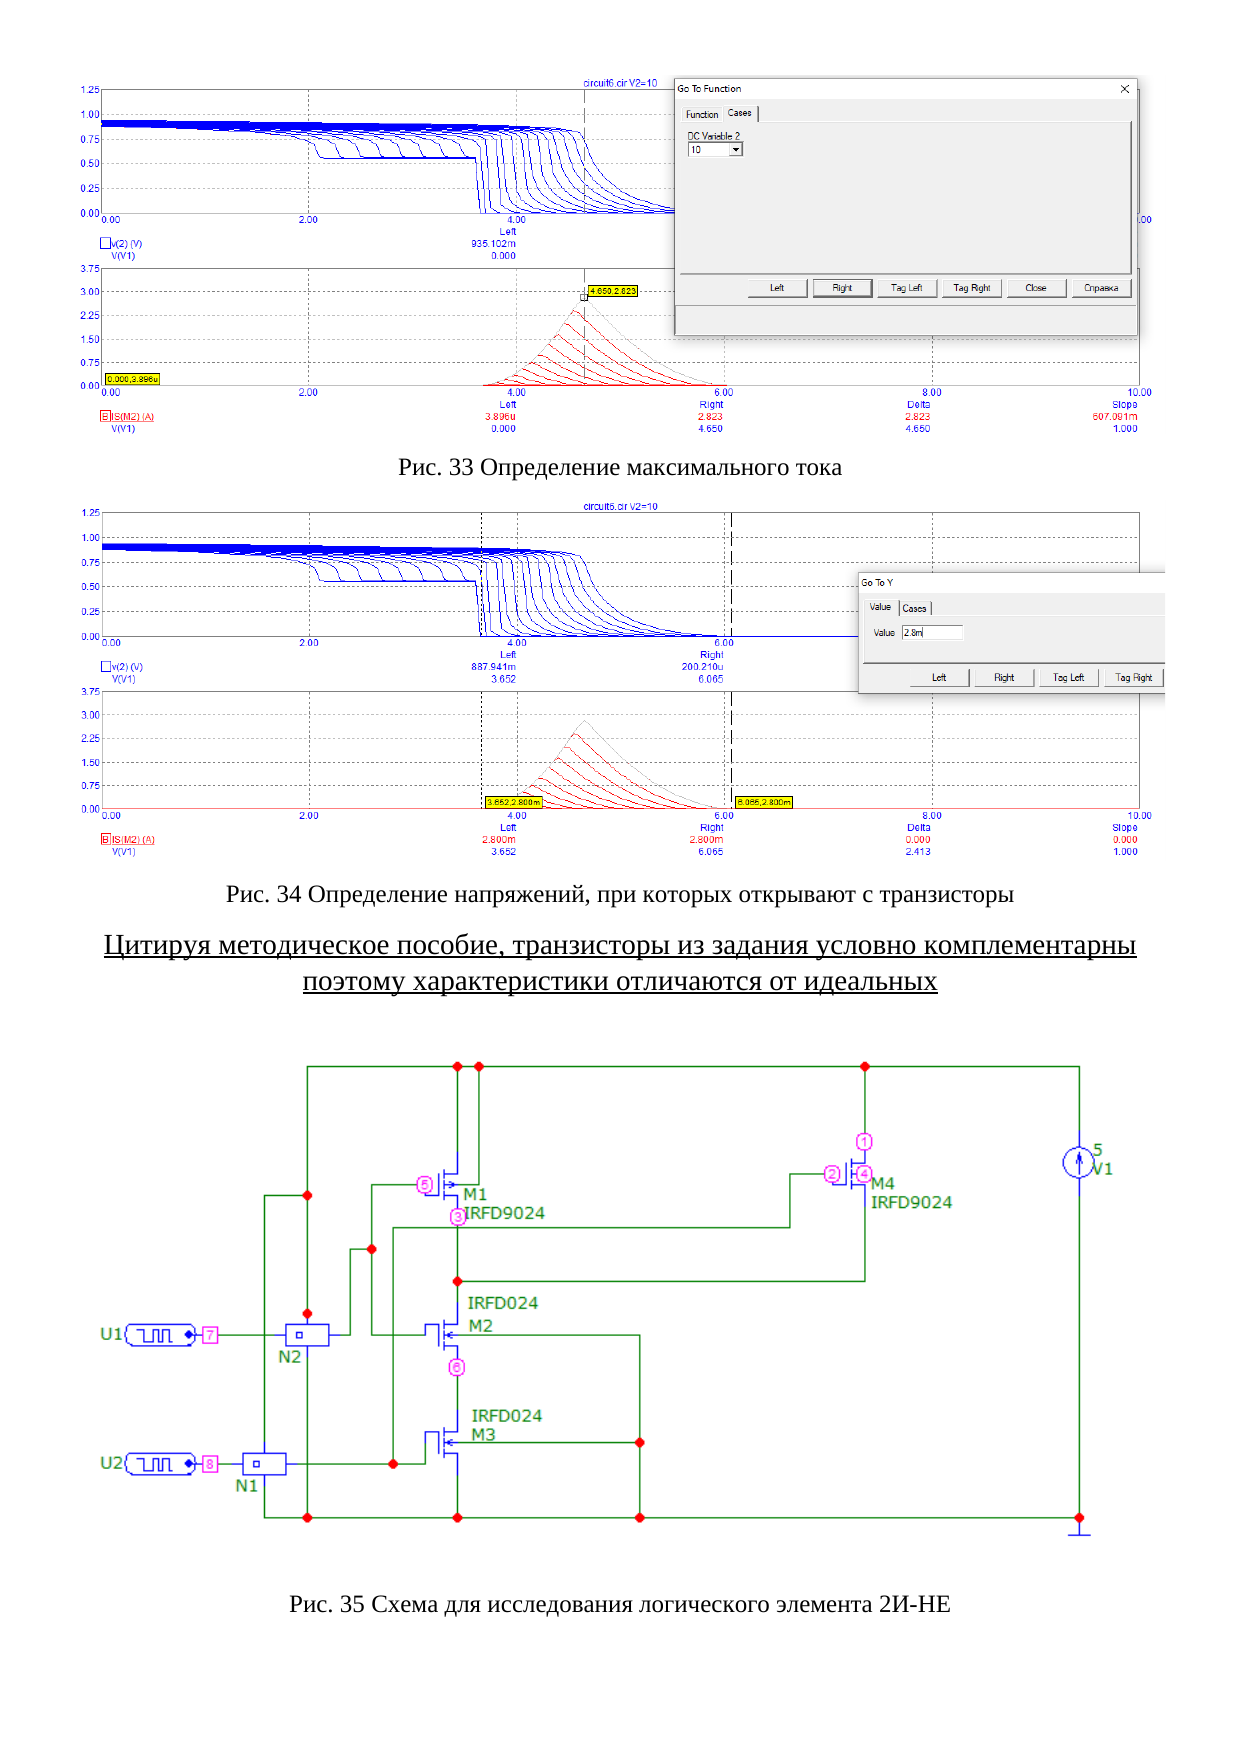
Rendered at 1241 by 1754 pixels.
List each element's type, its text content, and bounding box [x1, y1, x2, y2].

text Рис. 34 Определение напряжений, при которых открывают с транзисторы [75, 879, 1165, 908]
picture [75, 500, 1166, 861]
text Рис. 35 Cхема для исследования логического элемента 2И-НЕ [75, 1589, 1165, 1618]
text Цитируя методическое пособие, транзисторы из задания условно комплементарны поэтому характеристики отличаются от идеальных [75, 927, 1165, 997]
picture [75, 75, 1166, 434]
text Рис. 33 Определение максимального тока [75, 452, 1165, 481]
picture [75, 1015, 1166, 1571]
